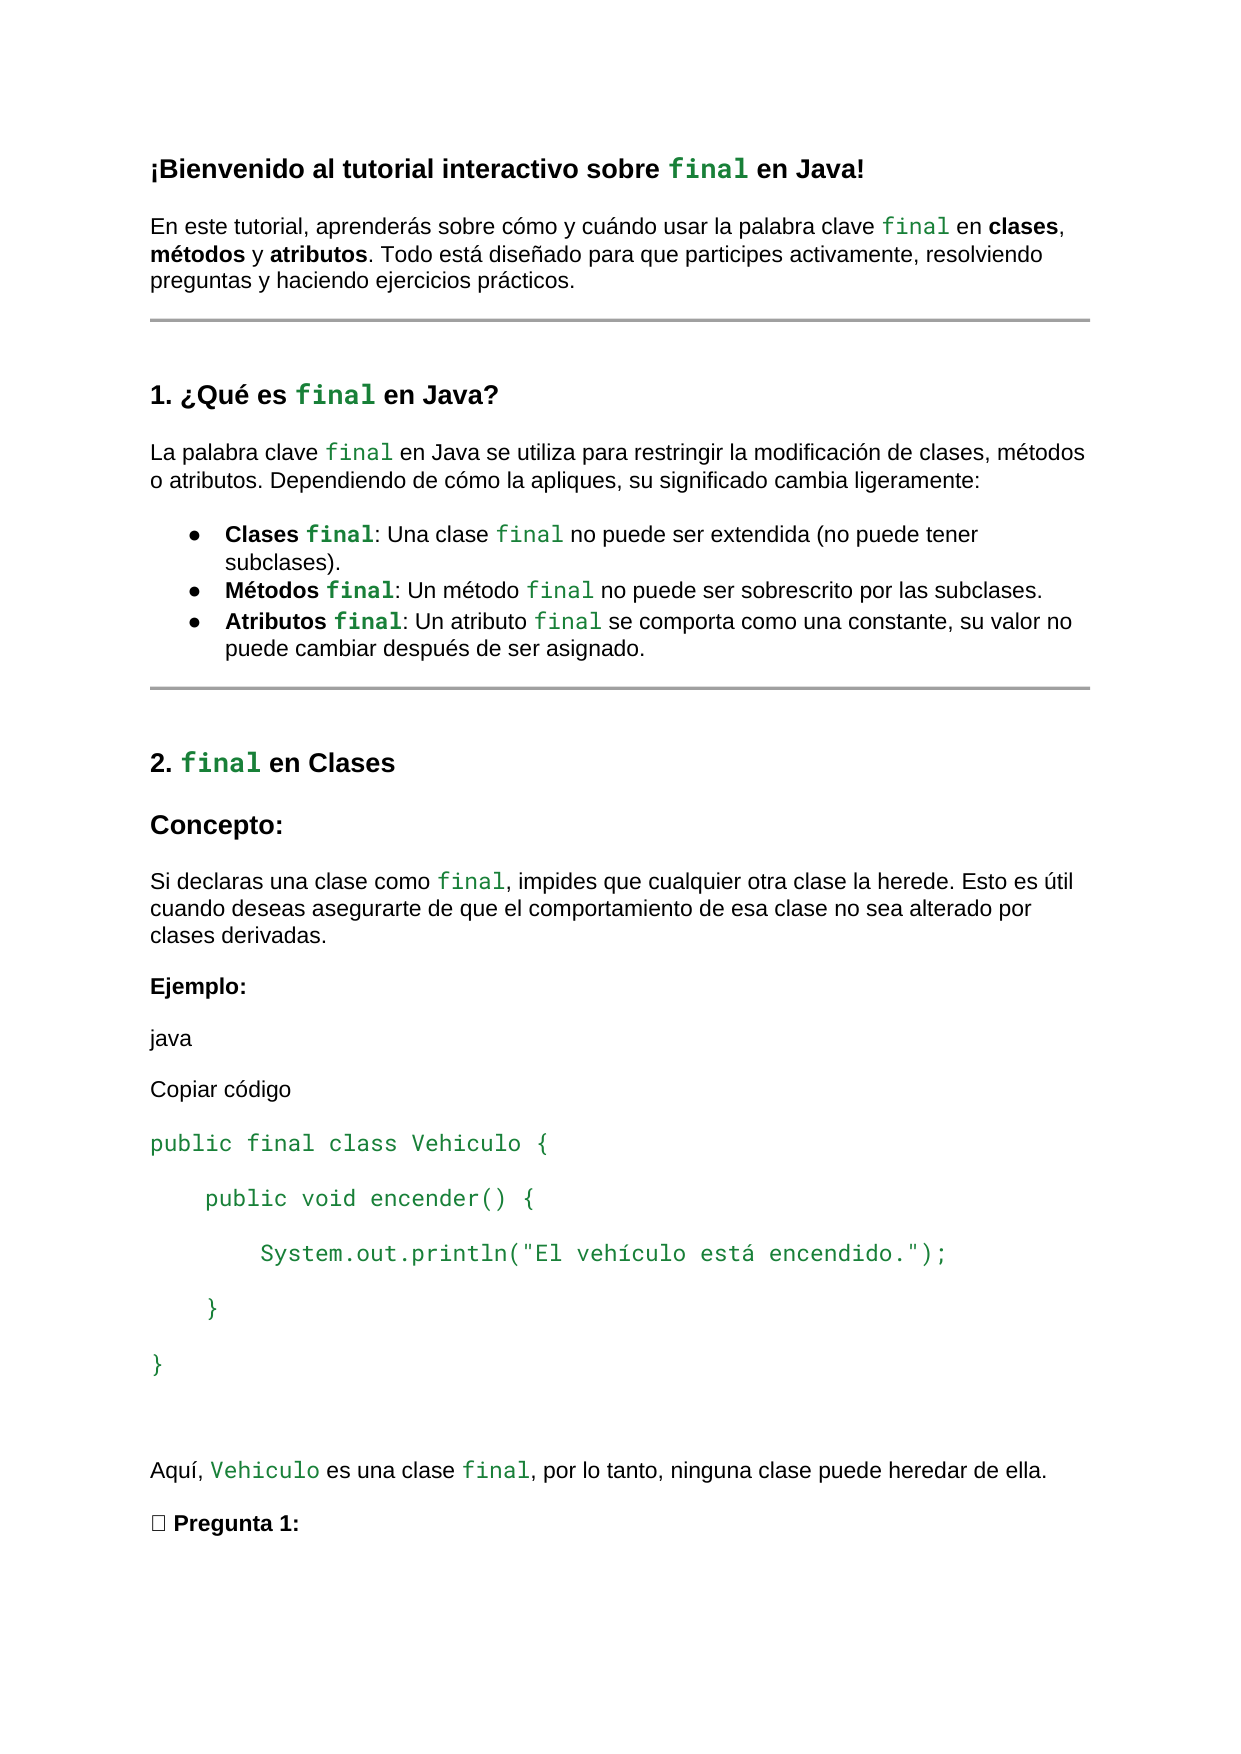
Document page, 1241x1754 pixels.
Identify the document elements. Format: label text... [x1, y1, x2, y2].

text public void encender() { [150, 1182, 1090, 1213]
text } [150, 1348, 1090, 1378]
text java [150, 1024, 1090, 1051]
text En este tutorial, aprenderás sobre cómo y cuándo usar la palabra clave final en clases, métodos y atributos. Todo está diseñado para que participes activamente, resolviendo preguntas y haciendo ejercicios prácticos. [150, 211, 1090, 294]
subtitle ¡Bienvenido al tutorial interactivo sobre final en Java! [150, 150, 1090, 186]
list Atributos final: Un atributo final se comporta como una constante, su valor no puede cambiar después de ser asignado. [187, 605, 1090, 662]
text Aquí, Vehiculo es una clase final, por lo tanto, ninguna clase puede heredar de ella. [150, 1454, 1090, 1485]
subtitle 2. final en Clases [150, 744, 1090, 780]
list Clases final: Una clase final no puede ser extendida (no puede tener subclases). [187, 518, 1090, 575]
subtitle 🧠 Pregunta 1: [150, 1510, 1090, 1536]
text System.out.println("El vehículo está encendido."); [150, 1238, 1090, 1268]
list Métodos final: Un método final no puede ser sobrescrito por las subclases. [187, 575, 1090, 605]
text } [150, 1293, 1090, 1323]
subtitle Ejemplo: [150, 973, 1090, 999]
subtitle Concepto: [150, 809, 1090, 840]
text La palabra clave final en Java se utiliza para restringir la modificación de clases, métodos o atributos. Dependiendo de cómo la apliques, su significado cambia ligeramente: [150, 437, 1090, 493]
text Si declaras una clase como final, impides que cualquier otra clase la herede. Esto es útil cuando deseas asegurarte de que el comportamiento de esa clase no sea alterado por clases derivadas. [150, 865, 1090, 948]
text Copiar código [150, 1076, 1090, 1102]
text public final class Vehiculo { [150, 1127, 1090, 1157]
subtitle 1. ¿Qué es final en Java? [150, 376, 1090, 412]
